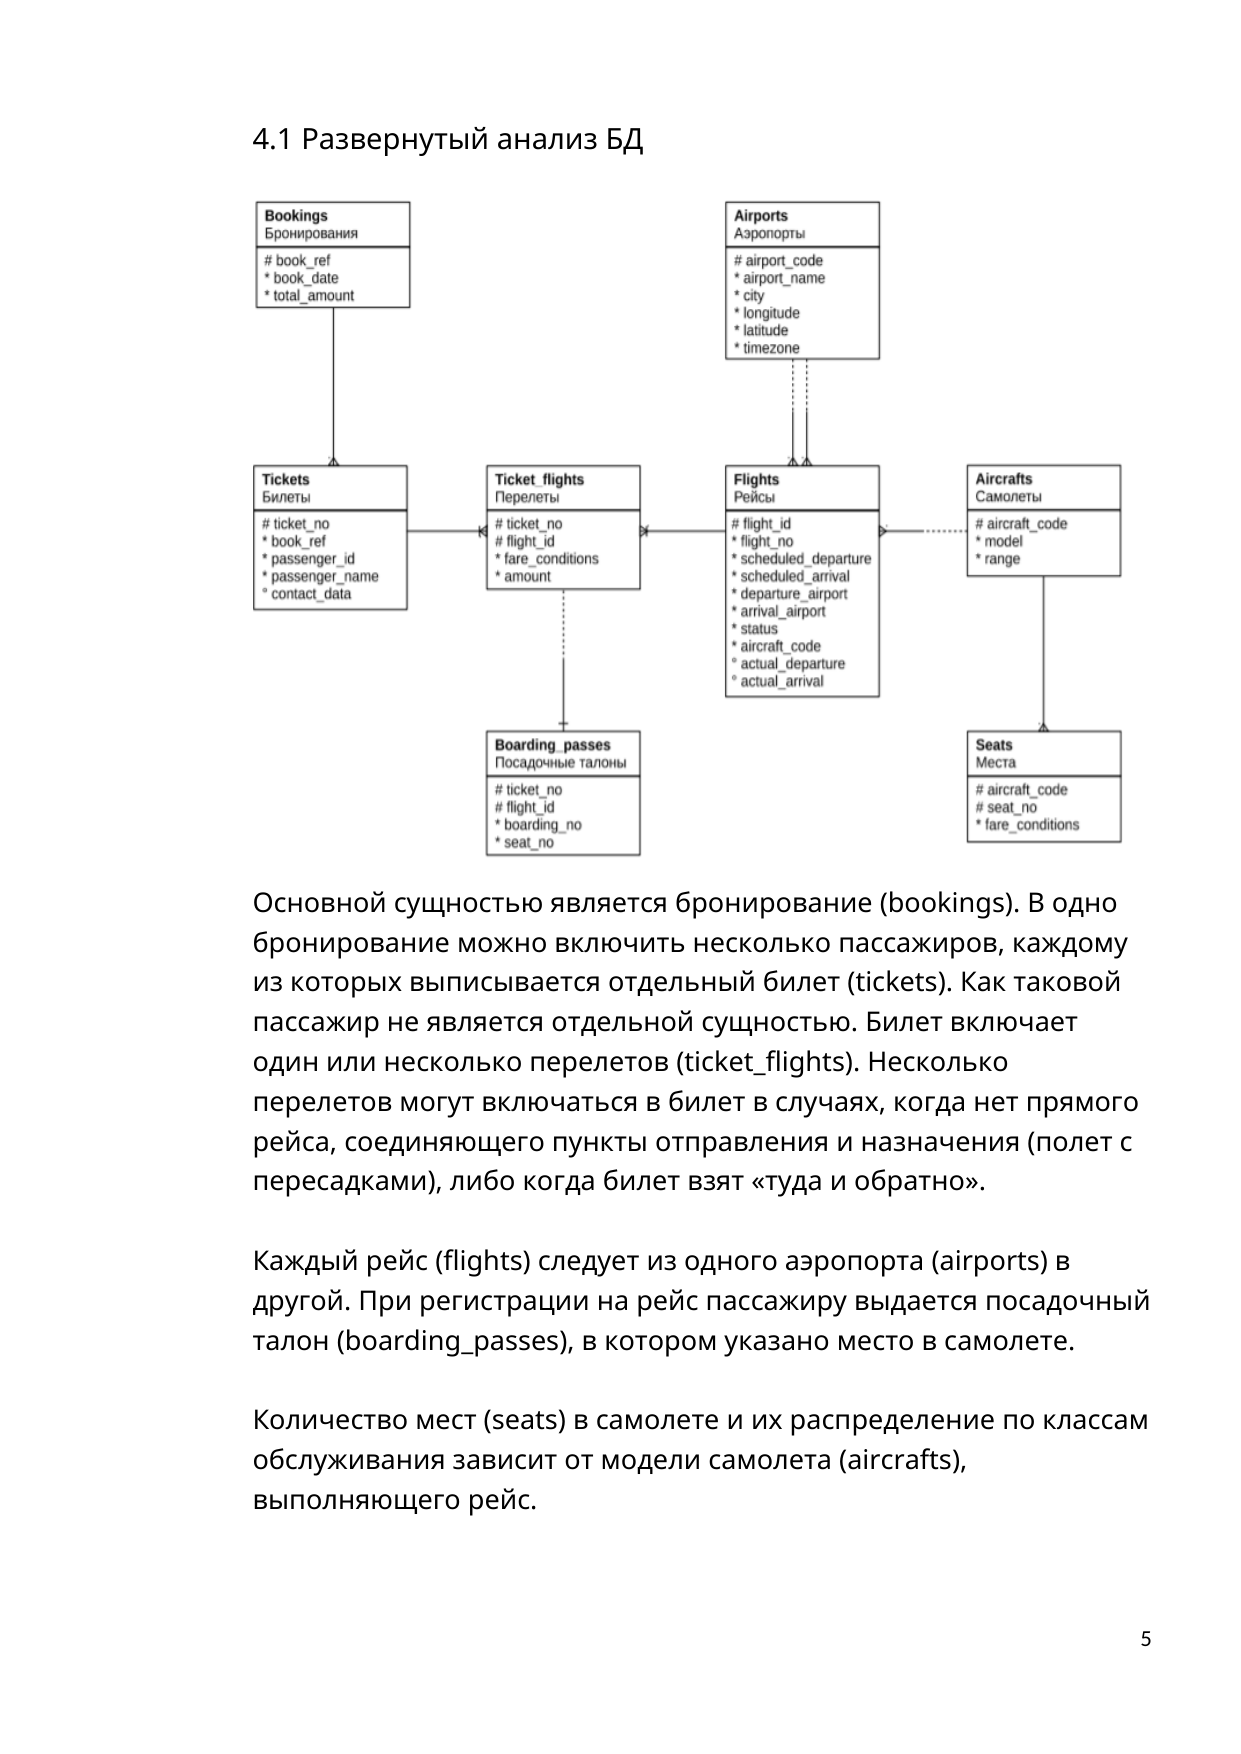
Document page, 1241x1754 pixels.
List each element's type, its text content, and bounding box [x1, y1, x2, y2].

list Основной сущностью является бронирование (bookings). В одно бронирование можно включить несколько пассажиров, каждому из которых выписывается отдельный билет (tickets). Как таковой пассажир не является отдельной сущностью. Билет включает один или несколько перелетов (ticket_flights). Несколько перелетов могут включаться в билет в случаях, когда нет прямого рейса, соединяющего пункты отправления и назначения (полет с пересадками), либо когда билет взят «туда и обратно». [252, 883, 1152, 1199]
list Количество мест (seats) в самолете и их распределение по классам обслуживания зависит от модели самолета (aircrafts), выполняющего рейс. [252, 1401, 1152, 1517]
list Каждый рейс (flights) следует из одного аэропорта (airports) в другой. При регистрации на рейс пассажиру выдается посадочный талон (boarding_passes), в котором указано место в самолете. [252, 1241, 1152, 1358]
list 4.1 Развернутый анализ БД [252, 118, 1152, 158]
picture [252, 194, 1123, 881]
